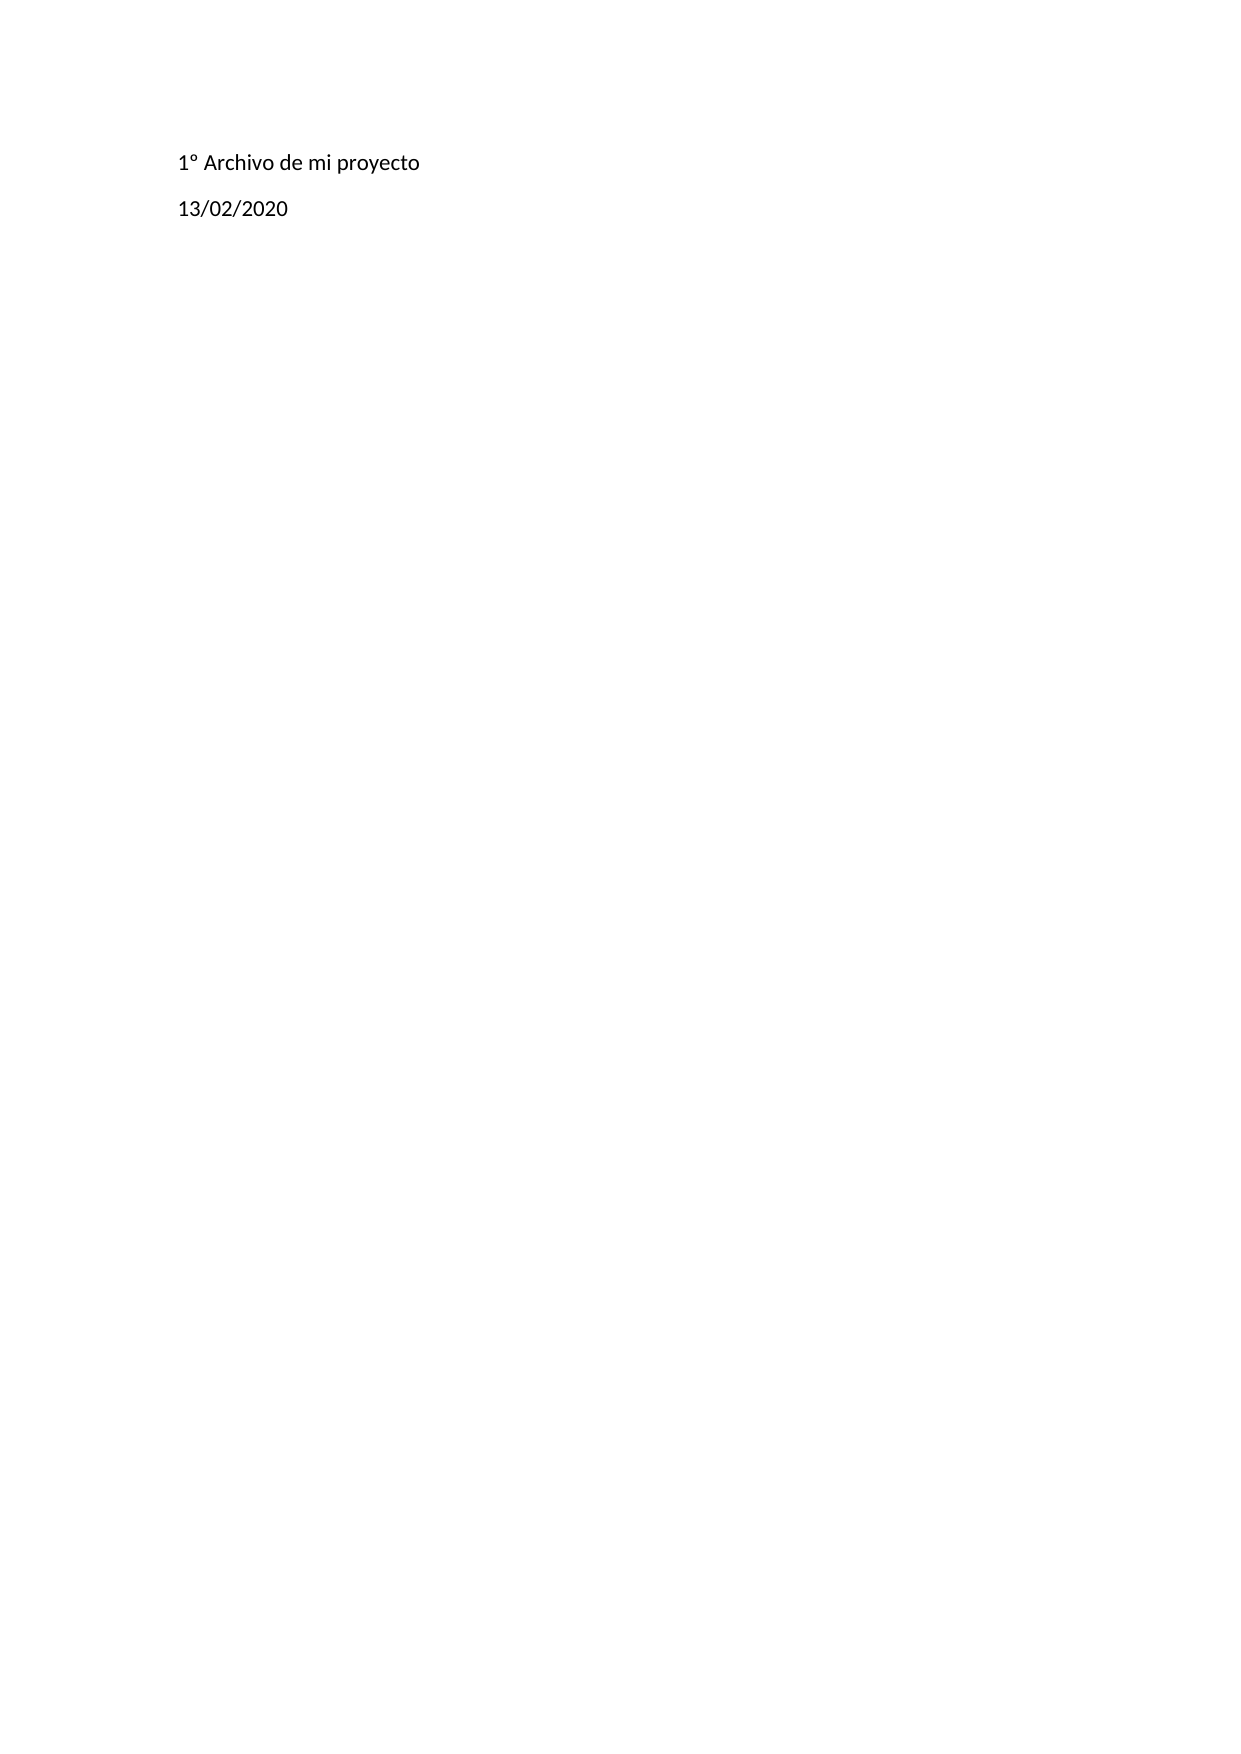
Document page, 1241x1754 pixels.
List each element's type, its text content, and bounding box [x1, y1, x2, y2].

text 13/02/2020 [177, 194, 1063, 222]
text 1º Archivo de mi proyecto [177, 148, 1063, 176]
